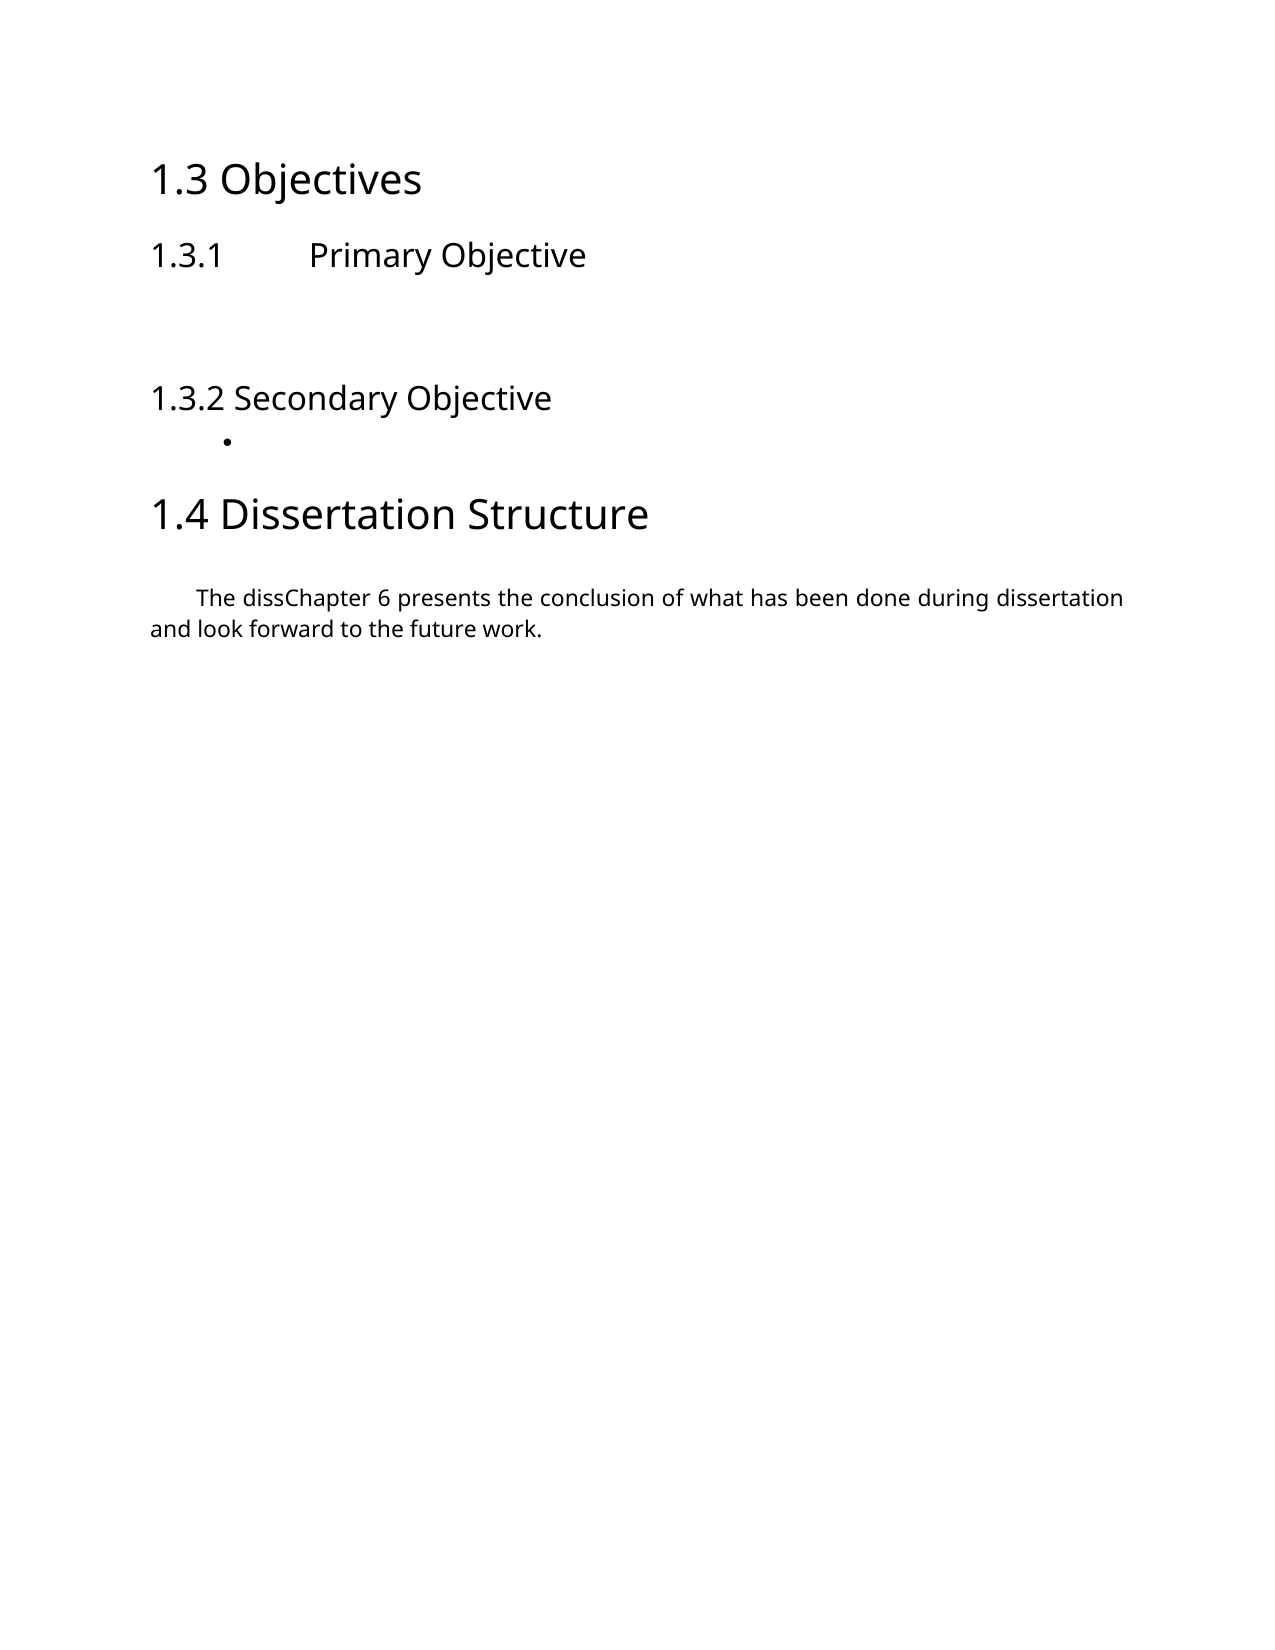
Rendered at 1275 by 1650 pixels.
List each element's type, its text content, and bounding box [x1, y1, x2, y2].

text The dissChapter 6 presents the conclusion of what has been done during dissertation and look forward to the future work. [150, 581, 1125, 644]
subtitle 1.3 Objectives [150, 150, 1125, 207]
subtitle 1.3.2 Secondary Objective [150, 375, 1125, 421]
subtitle 1.4 Dissertation Structure [150, 485, 1125, 542]
subtitle Primary Objective [150, 232, 1125, 277]
